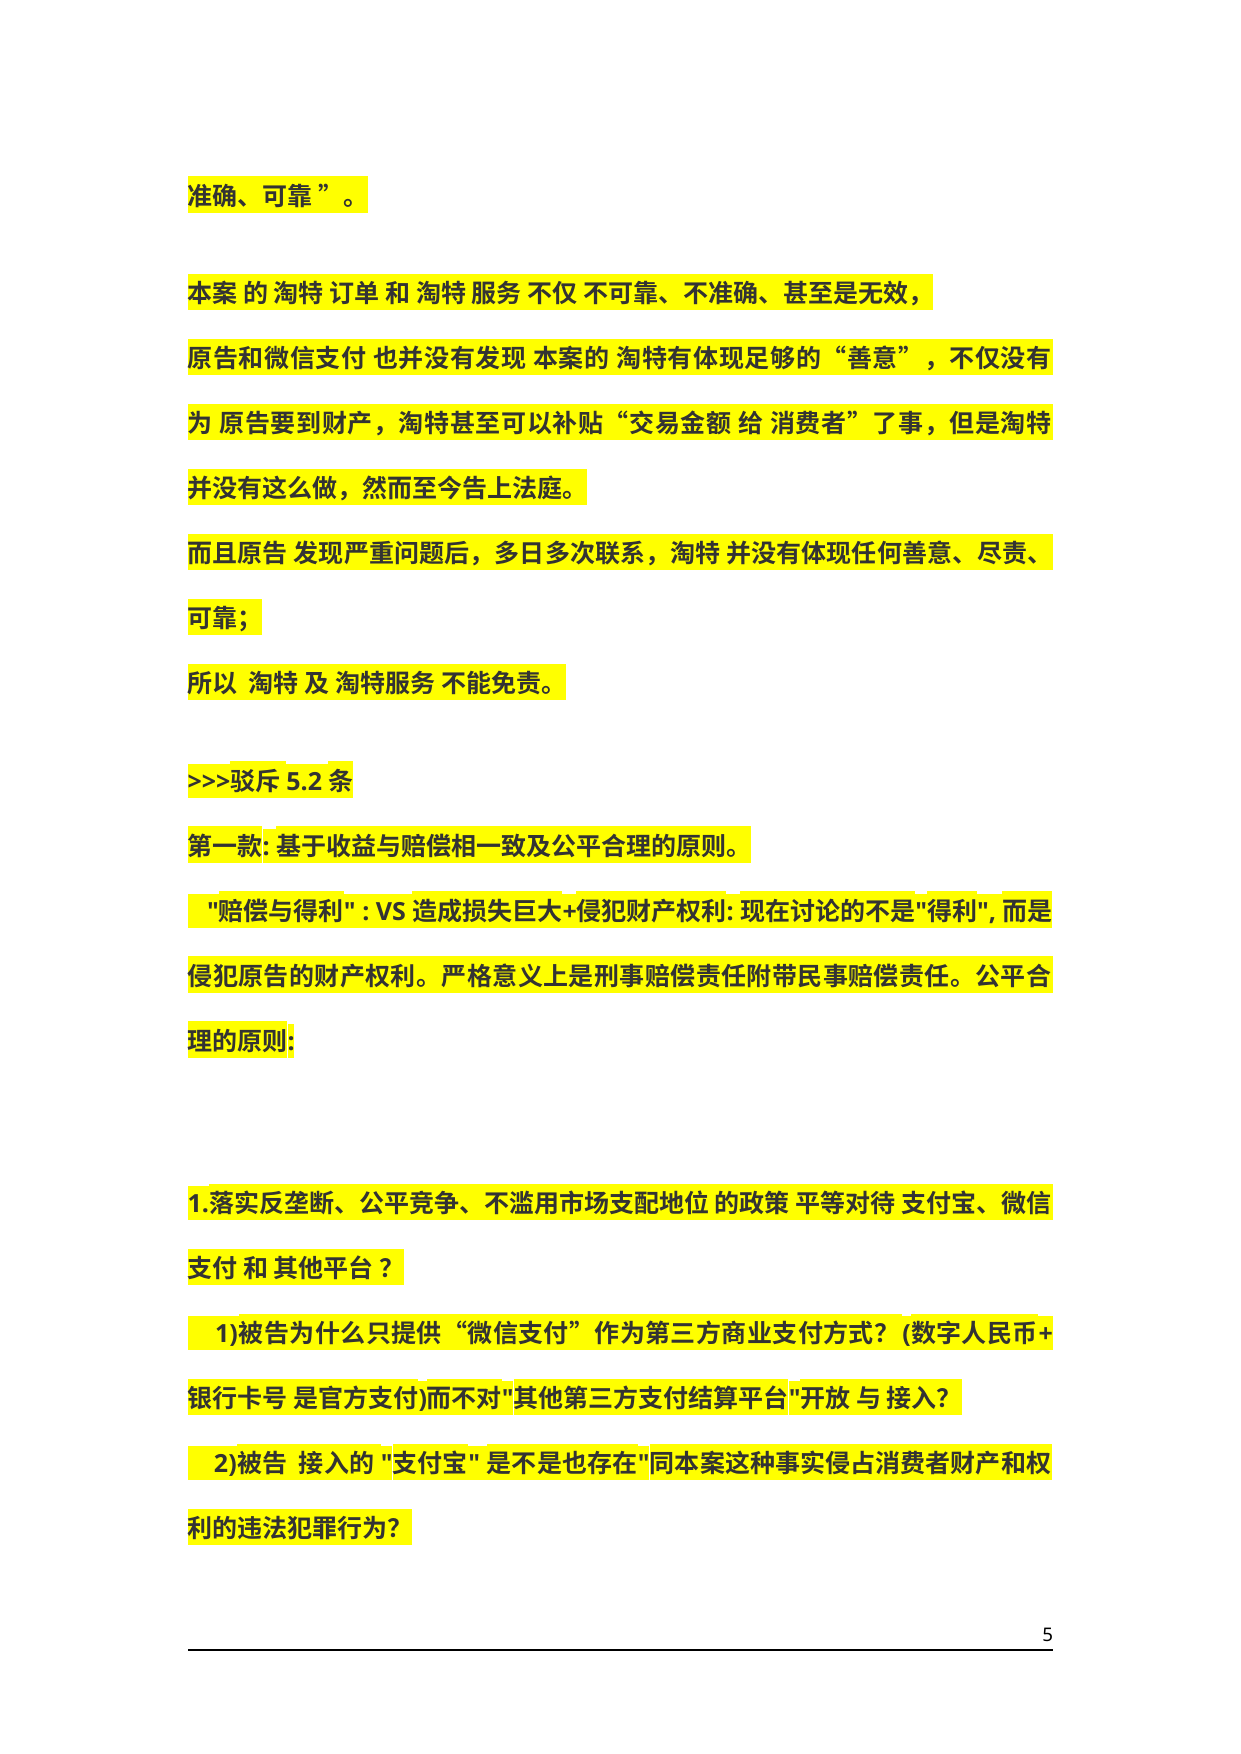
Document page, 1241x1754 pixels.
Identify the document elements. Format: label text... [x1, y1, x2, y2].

text 1.落实反垄断、公平竞争、不滥用市场支配地位 的政策 平等对待 支付宝、微信支付 和 其他平台 ？ [187, 1104, 1053, 1299]
text >>>驳斥 5.2 条 [187, 747, 1053, 812]
text 1)被告为什么只提供“微信支付”作为第三方商业支付方式？(数字人民币+银行卡号 是官方支付)而不对"其他第三方支付结算平台"开放 与 接入？ [187, 1299, 1053, 1429]
text 所以 淘特 及 淘特服务 不能免责。 [187, 649, 1053, 747]
text "赔偿与得利" : VS 造成损失巨大+侵犯财产权利: 现在讨论的不是"得利", 而是侵犯原告的财产权利。严格意义上是刑事赔偿责任附带民事赔偿责任。公平合理的原则: [187, 877, 1053, 1104]
text 而且原告 发现严重问题后，多日多次联系，淘特 并没有体现任何善意、尽责、可靠； [187, 519, 1053, 649]
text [187, 162, 1053, 259]
text 第一款: 基于收益与赔偿相一致及公平合理的原则。 [187, 812, 1053, 877]
text 原告和微信支付 也并没有发现 本案的 淘特有体现足够的“善意”，不仅没有 为 原告要到财产，淘特甚至可以补贴“交易金额 给 消费者”了事，但是淘特并没有这么做，然而至今告上法庭。 [187, 324, 1053, 519]
text 本案 的 淘特 订单 和 淘特 服务 不仅 不可靠、不准确、甚至是无效， [187, 259, 1053, 324]
text 2)被告 接入的 "支付宝" 是不是也存在"同本案这种事实侵占消费者财产和权利的违法犯罪行为？ [187, 1429, 1053, 1559]
